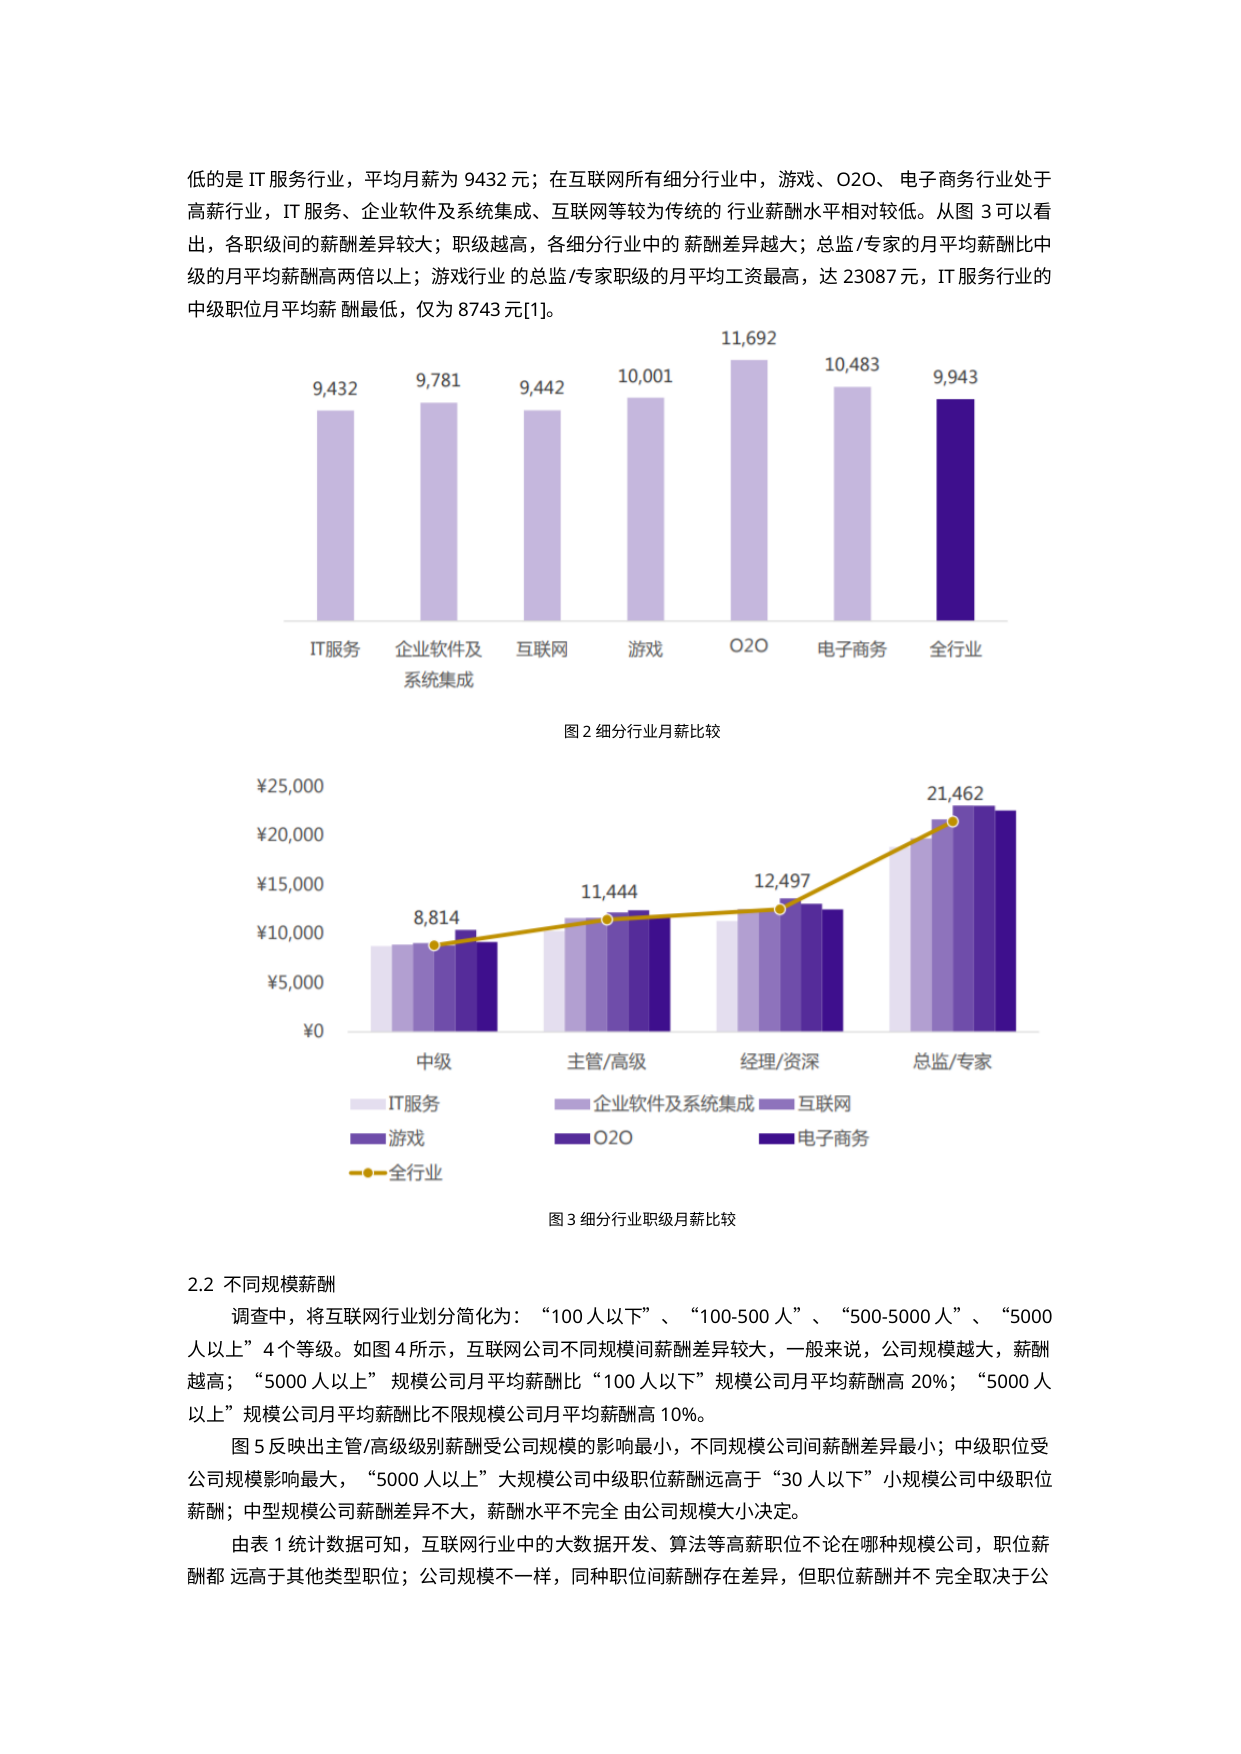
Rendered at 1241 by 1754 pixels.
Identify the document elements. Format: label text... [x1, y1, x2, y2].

list 2.2 不同规模薪酬 [187, 1267, 1053, 1299]
list 调查中，将互联网行业划分简化为：“100人以下”、“100-500 人”、“500-5000人”、“5000人以上”4个等级。如图4所示，互联网公司不同规模间薪酬差异较大，一般来说，公司规模越大，薪酬越高；“5000人以上” 规模公司月平均薪酬比“100人以下”规模公司月平均薪酬高20%；“5000人以上”规模公司月平均薪酬比不限规模公司月平均薪酬高10%。 [187, 1299, 1053, 1429]
picture [231, 747, 1075, 1201]
list 图3 细分行业职级月薪比较 [187, 1202, 1053, 1234]
picture [252, 324, 1032, 701]
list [187, 1527, 1053, 1592]
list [187, 162, 1053, 324]
list 图5反映出主管/高级级别薪酬受公司规模的影响最小，不同规模公司间薪酬差异最小；中级职位受公司规模影响最大，“5000人以上”大规模公司中级职位薪酬远高于“30 人以下”小规模公司中级职位薪酬；中型规模公司薪酬差异不大，薪酬水平不完全 由公司规模大小决定。 [187, 1429, 1053, 1527]
list 图2 细分行业月薪比较 [187, 714, 1053, 747]
